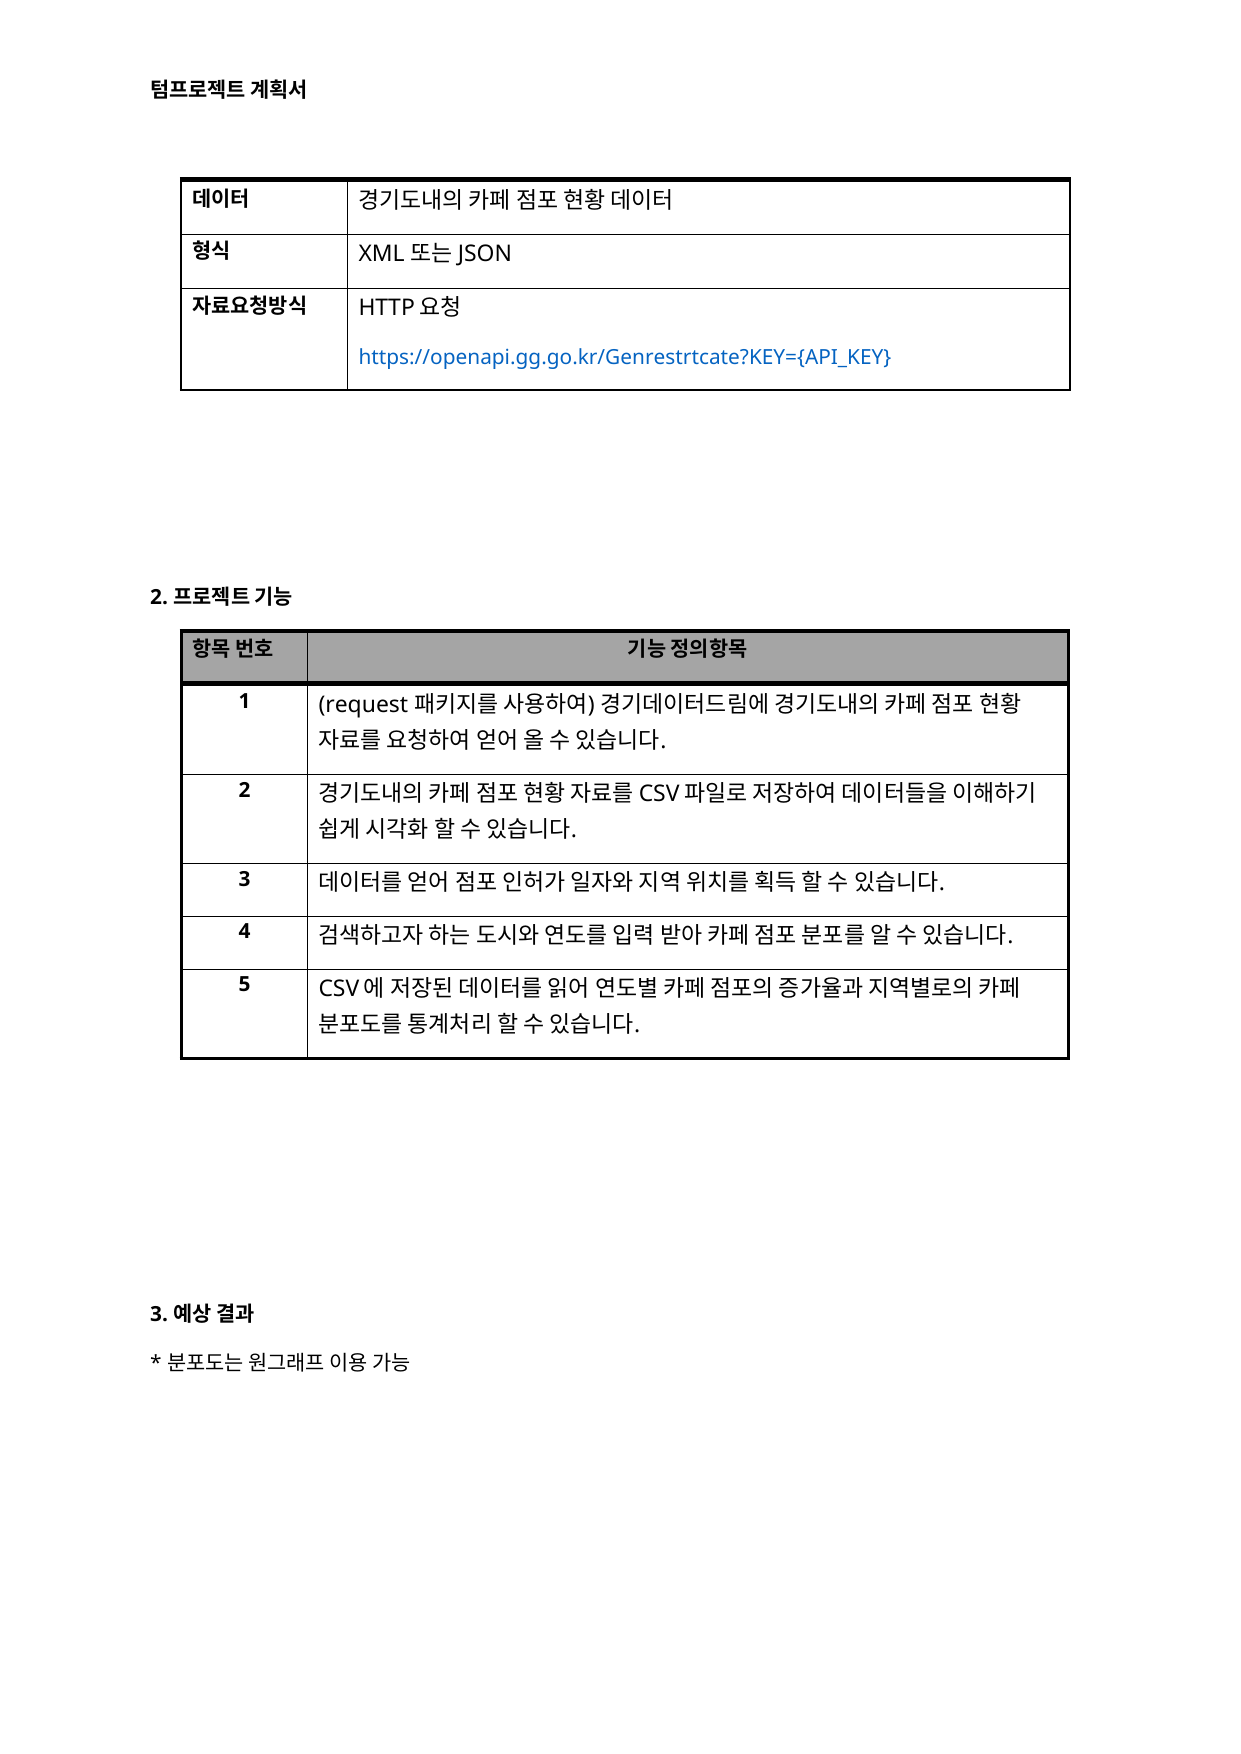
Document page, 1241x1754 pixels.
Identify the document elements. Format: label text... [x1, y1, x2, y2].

table_cell (request 패키지를 사용하여) 경기데이터드림에 경기도내의 카페 점포 현황 자료를 요청하여 얻어 올 수 있습니다. [308, 686, 1067, 774]
table_cell 3 [183, 864, 307, 916]
text * 분포도는 원그래프 이용 가능 [150, 1346, 1090, 1377]
table_header 항목 번호 [183, 633, 307, 681]
table_cell 경기도내의 카페 점포 현황 자료를CSV파일로 저장하여 데이터들을 이해하기 쉽게 시각화 할 수 있습니다. [308, 775, 1067, 863]
table_header 기능 정의항목 [308, 633, 1067, 681]
table_cell 2 [183, 775, 307, 863]
table_cell 1 [183, 686, 307, 774]
text 2. 프로젝트 기능 [150, 580, 1090, 610]
table_cell 데이터 [182, 182, 347, 234]
table_cell CSV에 저장된 데이터를 읽어 연도별 카페 점포의 증가율과 지역별로의 카페 분포도를 통계처리 할 수 있습니다. [308, 970, 1067, 1057]
table_cell 경기도내의 카페 점포 현황 데이터 [348, 182, 1069, 234]
table_cell 자료요청방식 [182, 289, 347, 389]
table_cell 5 [183, 970, 307, 1057]
text 3. 예상 결과 [150, 1297, 1090, 1327]
table_cell HTTP요청 https://openapi.gg.go.kr/Genrestrtcate?KEY={API_KEY} [348, 289, 1069, 389]
table_cell XML 또는 JSON [348, 235, 1069, 288]
table_cell 검색하고자 하는 도시와 연도를 입력 받아 카페 점포 분포를 알 수 있습니다. [308, 917, 1067, 968]
table_cell 데이터를 얻어 점포 인허가 일자와 지역 위치를 획득 할 수 있습니다. [308, 864, 1067, 916]
table_cell 형식 [182, 235, 347, 288]
table_cell 4 [183, 917, 307, 968]
